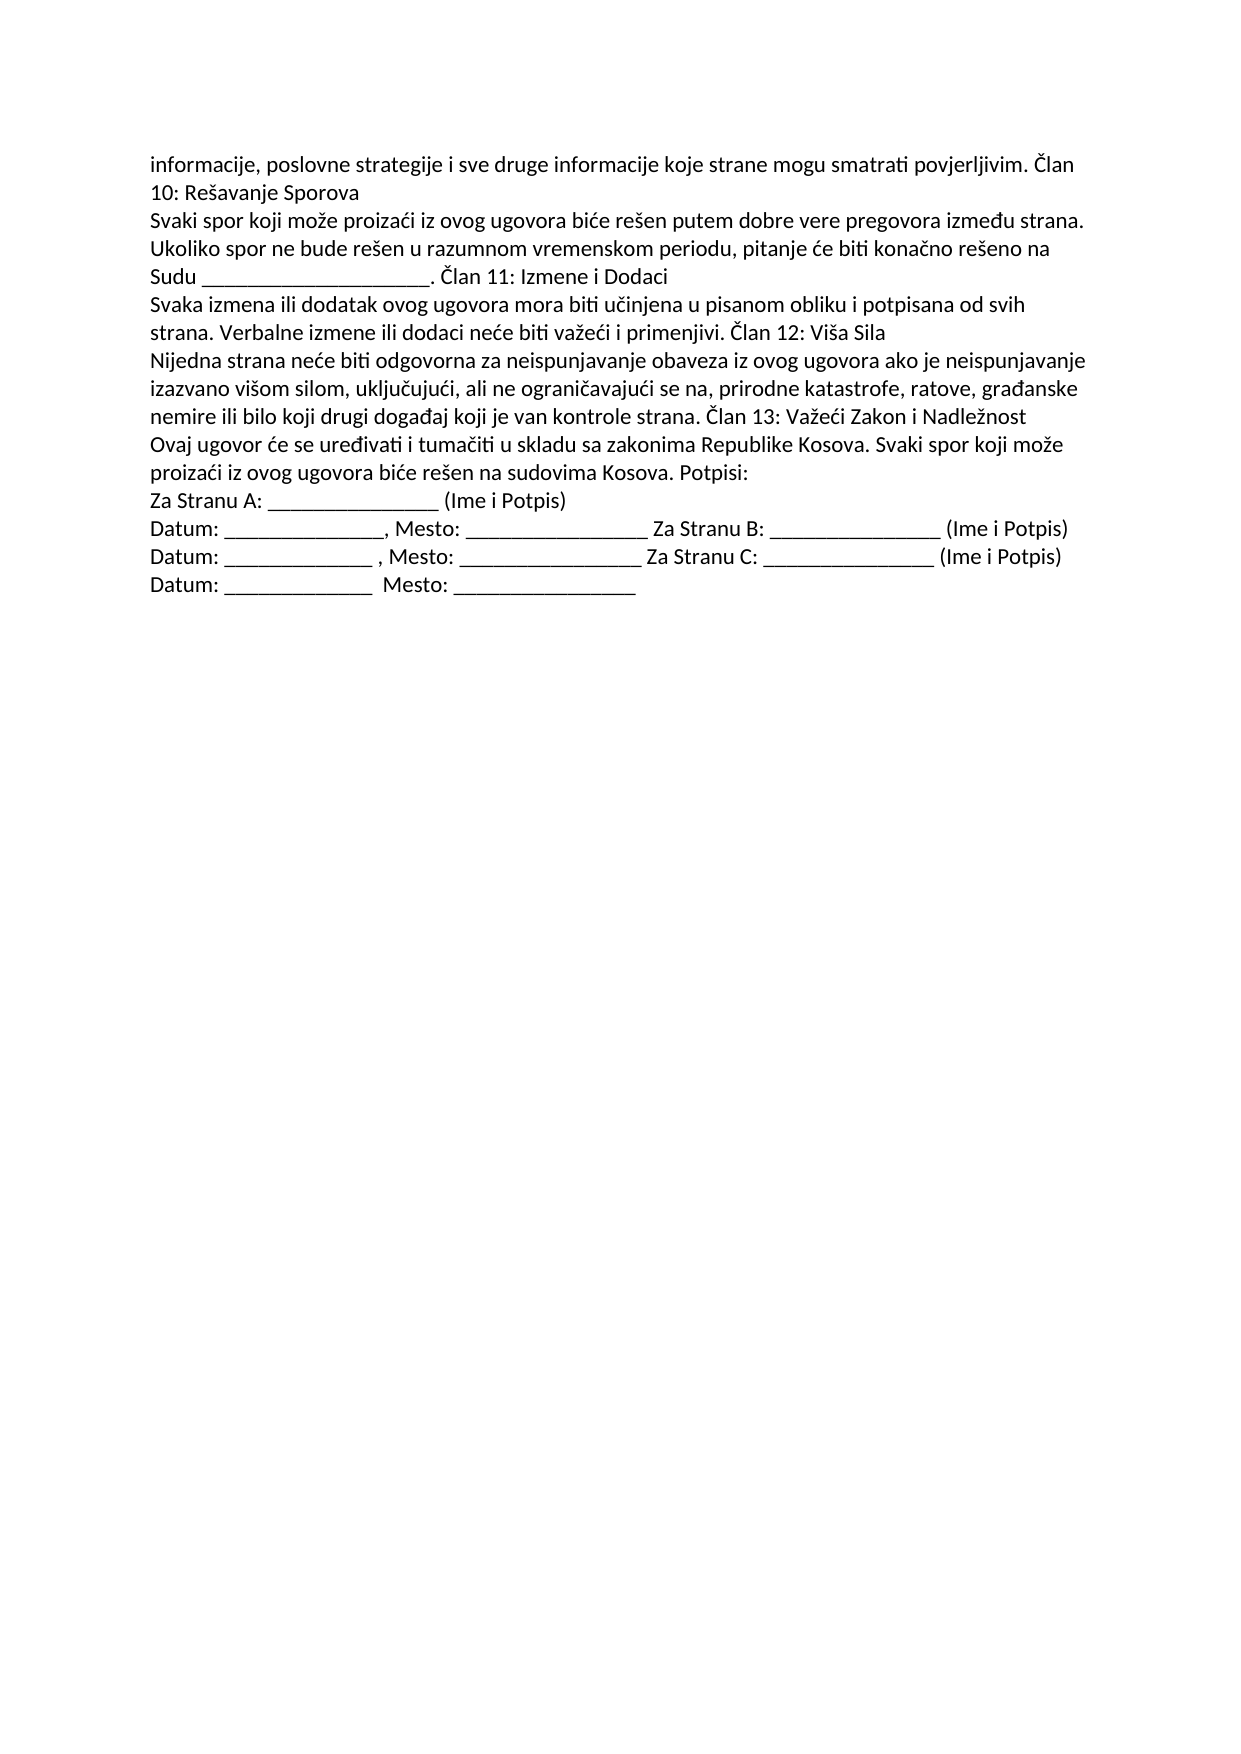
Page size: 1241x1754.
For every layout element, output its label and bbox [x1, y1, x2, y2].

text [150, 150, 1090, 598]
